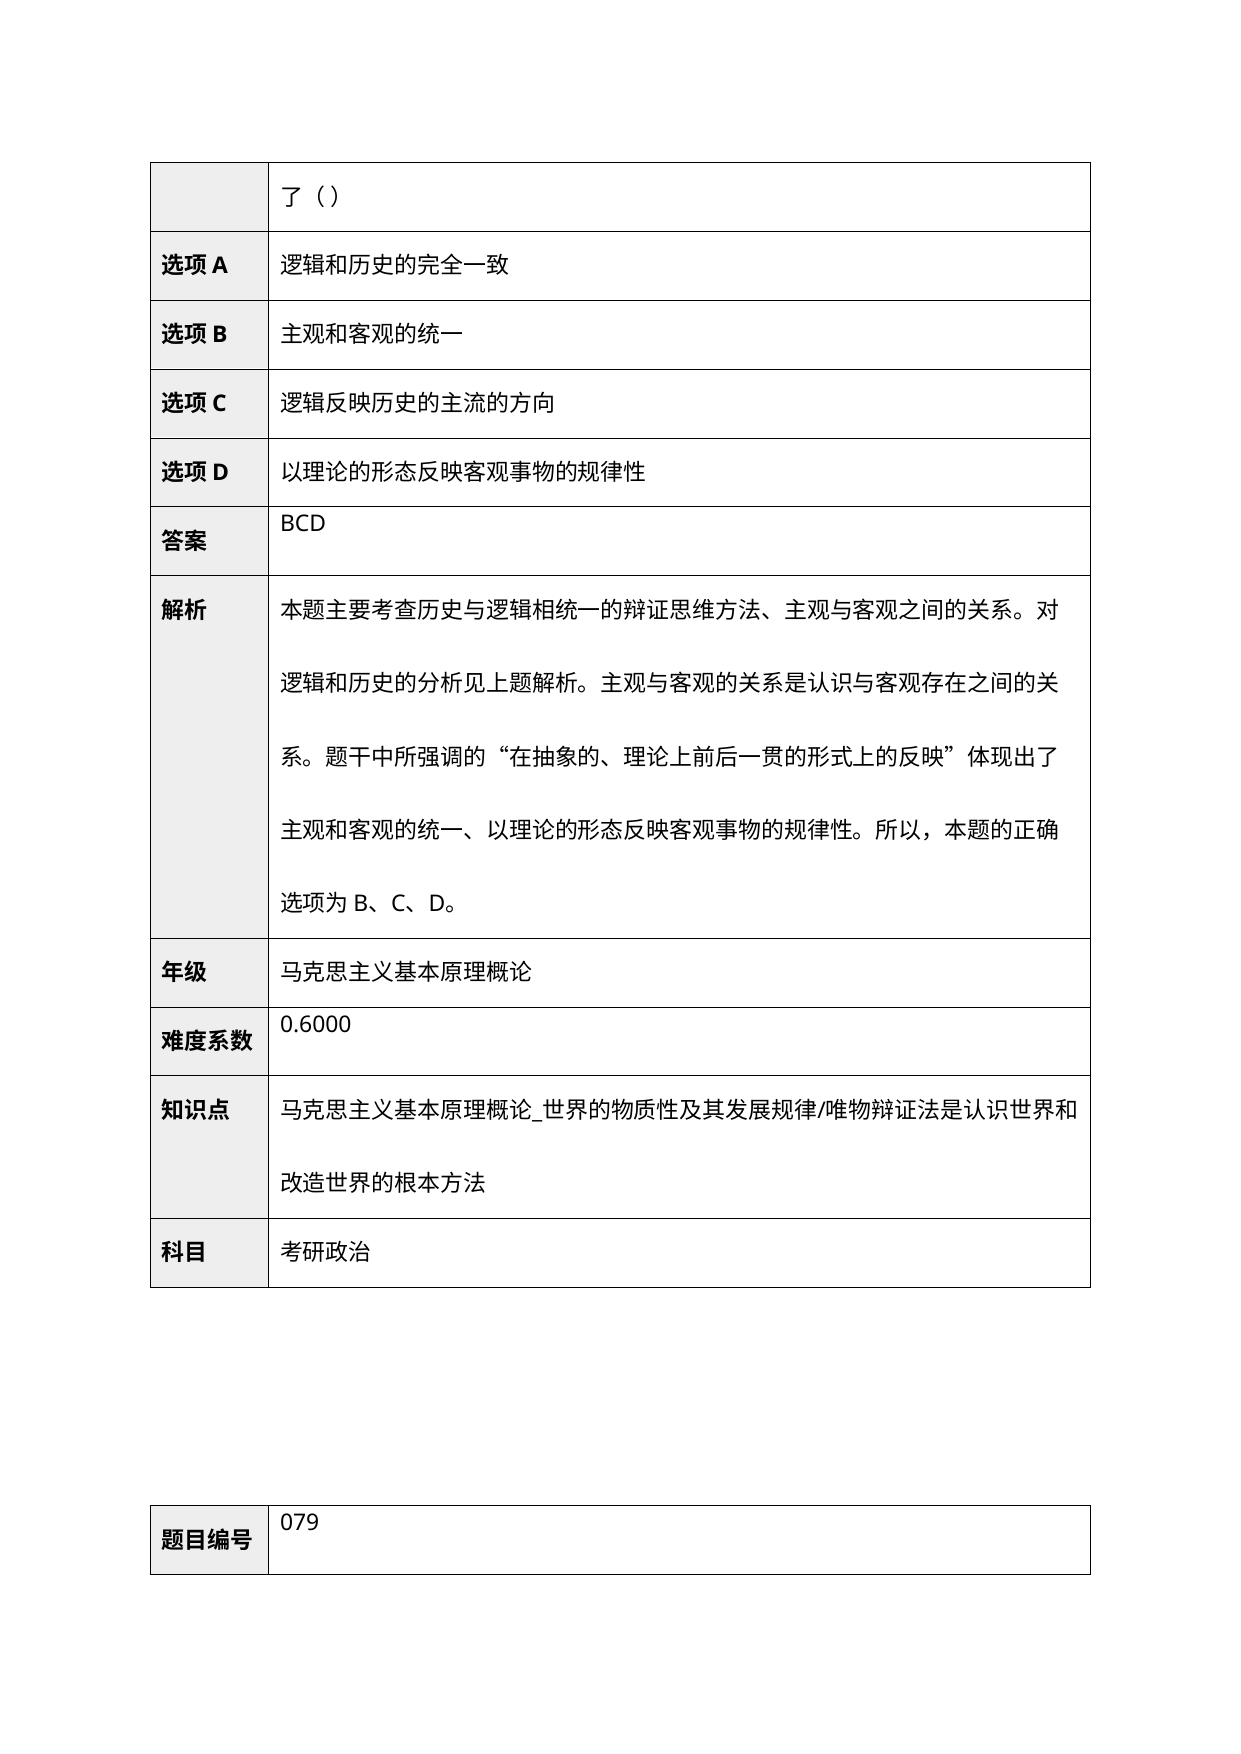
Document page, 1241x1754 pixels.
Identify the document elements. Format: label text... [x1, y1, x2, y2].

table_cell 选项B [151, 301, 268, 368]
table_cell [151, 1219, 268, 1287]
table_cell 本题主要考查历史与逻辑相统一的辩证思维方法、主观与客观之间的关系。对逻辑和历史的分析见上题解析。主观与客观的关系是认识与客观存在之间的关系。题干中所强调的“在抽象的、理论上前后一贯的形式上的反映”体现出了主观和客观的统一、以理论的形态反映客观事物的规律性。所以，本题的正确选项为B、C、D。 [269, 576, 1090, 938]
table_cell 选项C [151, 370, 268, 437]
table_cell 答案 [151, 507, 268, 575]
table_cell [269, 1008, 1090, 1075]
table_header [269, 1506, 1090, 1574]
table_cell 选项D [151, 439, 268, 506]
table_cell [269, 163, 1090, 231]
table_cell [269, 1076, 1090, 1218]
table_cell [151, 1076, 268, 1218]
table_cell 选项A [151, 232, 268, 300]
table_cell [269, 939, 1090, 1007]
table_cell 题干 [151, 163, 268, 231]
table_cell 逻辑和历史的完全一致 [269, 232, 1090, 300]
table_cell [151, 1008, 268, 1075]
table_cell 解析 [151, 576, 268, 938]
table_cell 主观和客观的统一 [269, 301, 1090, 368]
table_cell BCD [269, 507, 1090, 575]
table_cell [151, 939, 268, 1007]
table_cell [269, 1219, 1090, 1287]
table_cell 逻辑反映历史的主流的方向 [269, 370, 1090, 437]
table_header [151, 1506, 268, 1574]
table_cell 以理论的形态反映客观事物的规律性 [269, 439, 1090, 506]
